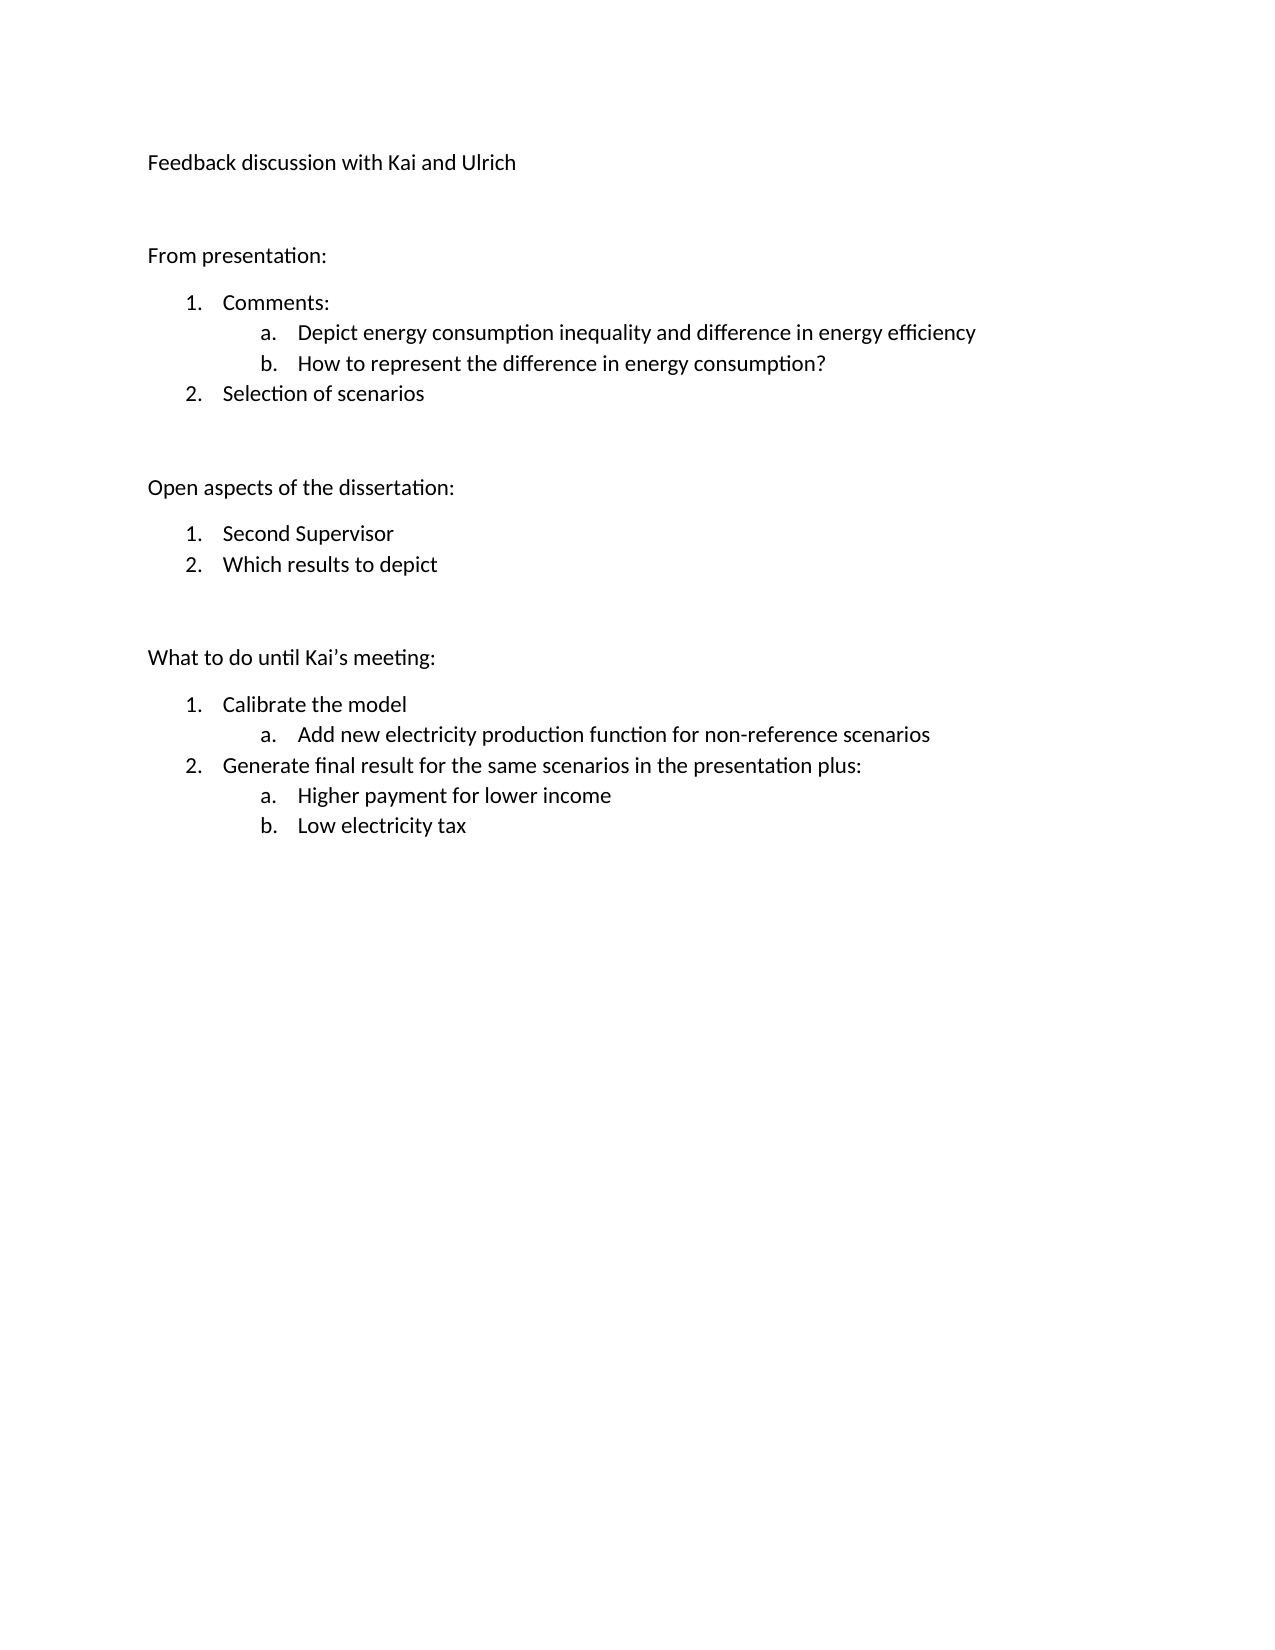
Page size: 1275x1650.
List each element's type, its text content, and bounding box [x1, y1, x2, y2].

text Feedback discussion with Kai and Ulrich [148, 148, 1127, 176]
text From presentation: [148, 241, 1127, 269]
list Calibrate the model [185, 690, 1127, 718]
list Selection of scenarios [185, 379, 1127, 407]
list Higher payment for lower income [260, 781, 1127, 809]
list Add new electricity production function for non-reference scenarios [260, 721, 1127, 748]
list Second Supervisor [185, 519, 1127, 547]
list Depict energy consumption inequality and difference in energy efficiency [260, 318, 1127, 346]
list Low electricity tax [260, 811, 1127, 839]
list Which results to depict [185, 550, 1127, 578]
list How to represent the difference in energy consumption? [260, 349, 1127, 377]
text Open aspects of the dissertation: [148, 473, 1127, 501]
list Generate final result for the same scenarios in the presentation plus: [185, 751, 1127, 779]
text What to do until Kai’s meeting: [148, 643, 1127, 671]
list Comments: [185, 288, 1127, 316]
